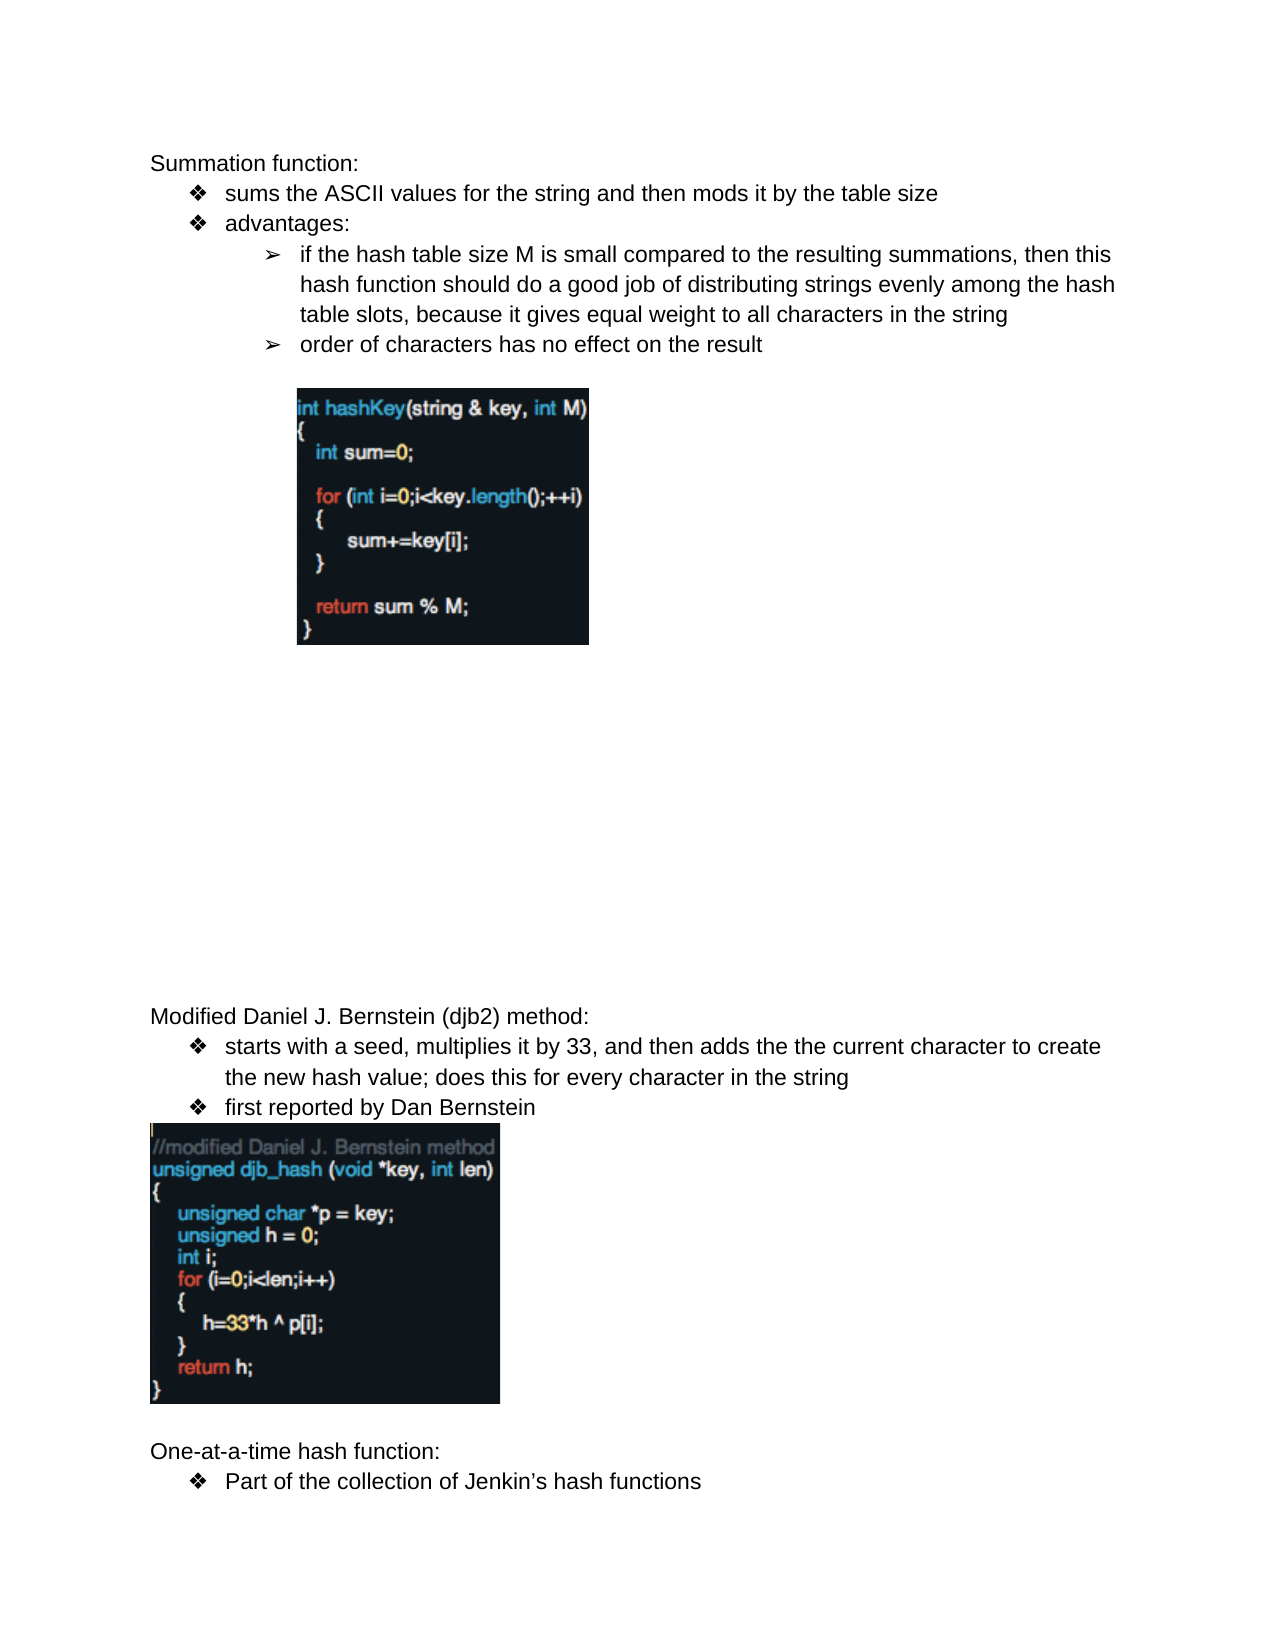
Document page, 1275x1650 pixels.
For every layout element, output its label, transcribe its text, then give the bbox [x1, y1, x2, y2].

list sums the ASCII values for the string and then mods it by the table size [188, 180, 1125, 207]
text Modified Daniel J. Bernstein (djb2) method: [150, 1003, 1125, 1029]
list order of characters has no effect on the result [263, 331, 1125, 358]
picture [150, 1123, 501, 1404]
list if the hash table size M is small compared to the resulting summations, then this hash function should do a good job of distributing strings evenly among the hash table slots, because it gives equal weight to all characters in the string [263, 241, 1125, 327]
list Part of the collection of Jenkin’s hash functions [188, 1468, 1125, 1494]
text Summation function: [150, 150, 1125, 176]
picture [296, 388, 589, 645]
list starts with a seed, multiplies it by 33, and then adds the the current character to create the new hash value; does this for every character in the string [188, 1033, 1125, 1090]
list advantages: [188, 210, 1125, 237]
list first reported by Dan Bernstein [188, 1094, 1125, 1120]
text One-at-a-time hash function: [150, 1438, 1125, 1464]
